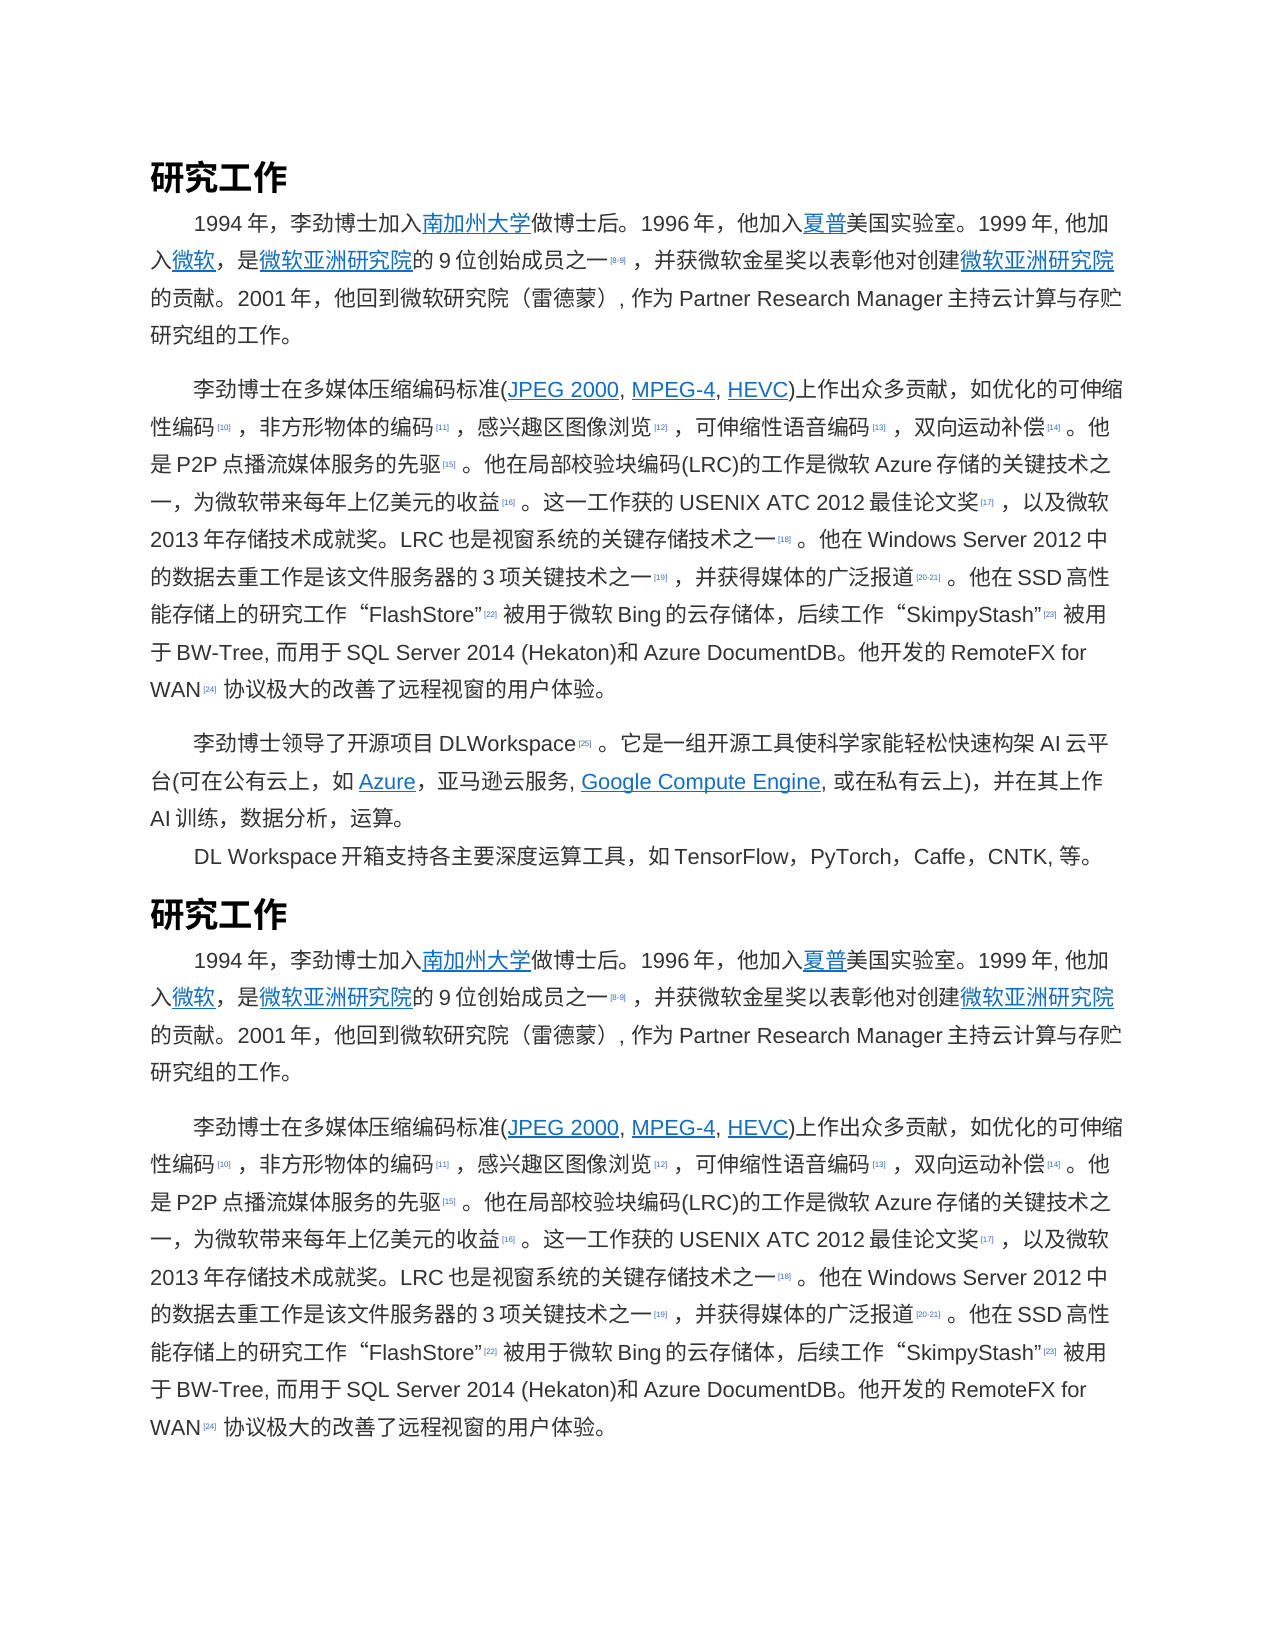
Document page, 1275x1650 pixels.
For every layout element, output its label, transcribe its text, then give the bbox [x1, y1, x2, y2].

subtitle 研究工作 [150, 150, 1125, 200]
text 1994年，李劲博士加入南加州大学做博士后。1996年，他加入夏普美国实验室。1999年, 他加入微软，是微软亚洲研究院的9位创始成员之一 [8-9] ，并获微软金星奖以表彰他对创建微软亚洲研究院的贡献。2001年，他回到微软研究院（雷德蒙）, 作为Partner Research Manager主持云计算与存贮研究组的工作。 [150, 937, 1125, 1087]
text 李劲博士在多媒体压缩编码标准(JPEG 2000, MPEG-4, HEVC)上作出众多贡献，如优化的可伸缩性编码 [10] ，非方形物体的编码 [11] ，感兴趣区图像浏览 [12] ，可伸缩性语音编码 [13] ，双向运动补偿 [14] 。他是P2P点播流媒体服务的先驱 [15] 。他在局部校验块编码(LRC)的工作是微软Azure存储的关键技术之一，为微软带来每年上亿美元的收益 [16] 。这一工作获的USENIX ATC 2012最佳论文奖 [17] ，以及微软2013年存储技术成就奖。LRC也是视窗系统的关键存储技术之一 [18] 。他在Windows Server 2012中的数据去重工作是该文件服务器的3项关键技术之一 [19] ，并获得媒体的广泛报道 [20-21] 。他在SSD高性能存储上的研究工作“FlashStore” [22] 被用于微软Bing的云存储体，后续工作“SkimpyStash” [23] 被用于BW-Tree, 而用于SQL Server 2014 (Hekaton)和Azure DocumentDB。他开发的RemoteFX for WAN [24] 协议极大的改善了远程视窗的用户体验。 [150, 1104, 1125, 1441]
text 李劲博士在多媒体压缩编码标准(JPEG 2000, MPEG-4, HEVC)上作出众多贡献，如优化的可伸缩性编码 [10] ，非方形物体的编码 [11] ，感兴趣区图像浏览 [12] ，可伸缩性语音编码 [13] ，双向运动补偿 [14] 。他是P2P点播流媒体服务的先驱 [15] 。他在局部校验块编码(LRC)的工作是微软Azure存储的关键技术之一，为微软带来每年上亿美元的收益 [16] 。这一工作获的USENIX ATC 2012最佳论文奖 [17] ，以及微软2013年存储技术成就奖。LRC也是视窗系统的关键存储技术之一 [18] 。他在Windows Server 2012中的数据去重工作是该文件服务器的3项关键技术之一 [19] ，并获得媒体的广泛报道 [20-21] 。他在SSD高性能存储上的研究工作“FlashStore” [22] 被用于微软Bing的云存储体，后续工作“SkimpyStash” [23] 被用于BW-Tree, 而用于SQL Server 2014 (Hekaton)和Azure DocumentDB。他开发的RemoteFX for WAN [24] 协议极大的改善了远程视窗的用户体验。 [150, 366, 1125, 704]
text 1994年，李劲博士加入南加州大学做博士后。1996年，他加入夏普美国实验室。1999年, 他加入微软，是微软亚洲研究院的9位创始成员之一 [8-9] ，并获微软金星奖以表彰他对创建微软亚洲研究院的贡献。2001年，他回到微软研究院（雷德蒙）, 作为Partner Research Manager主持云计算与存贮研究组的工作。 [150, 200, 1125, 350]
subtitle 研究工作 [150, 887, 1125, 937]
text 李劲博士领导了开源项目DLWorkspace [25] 。它是一组开源工具使科学家能轻松快速构架AI云平台(可在公有云上，如Azure，亚马逊云服务, Google Compute Engine, 或在私有云上)，并在其上作AI训练，数据分析，运算。 DL Workspace开箱支持各主要深度运算工具，如TensorFlow，PyTorch，Caffe，CNTK, 等。 [150, 721, 1125, 871]
